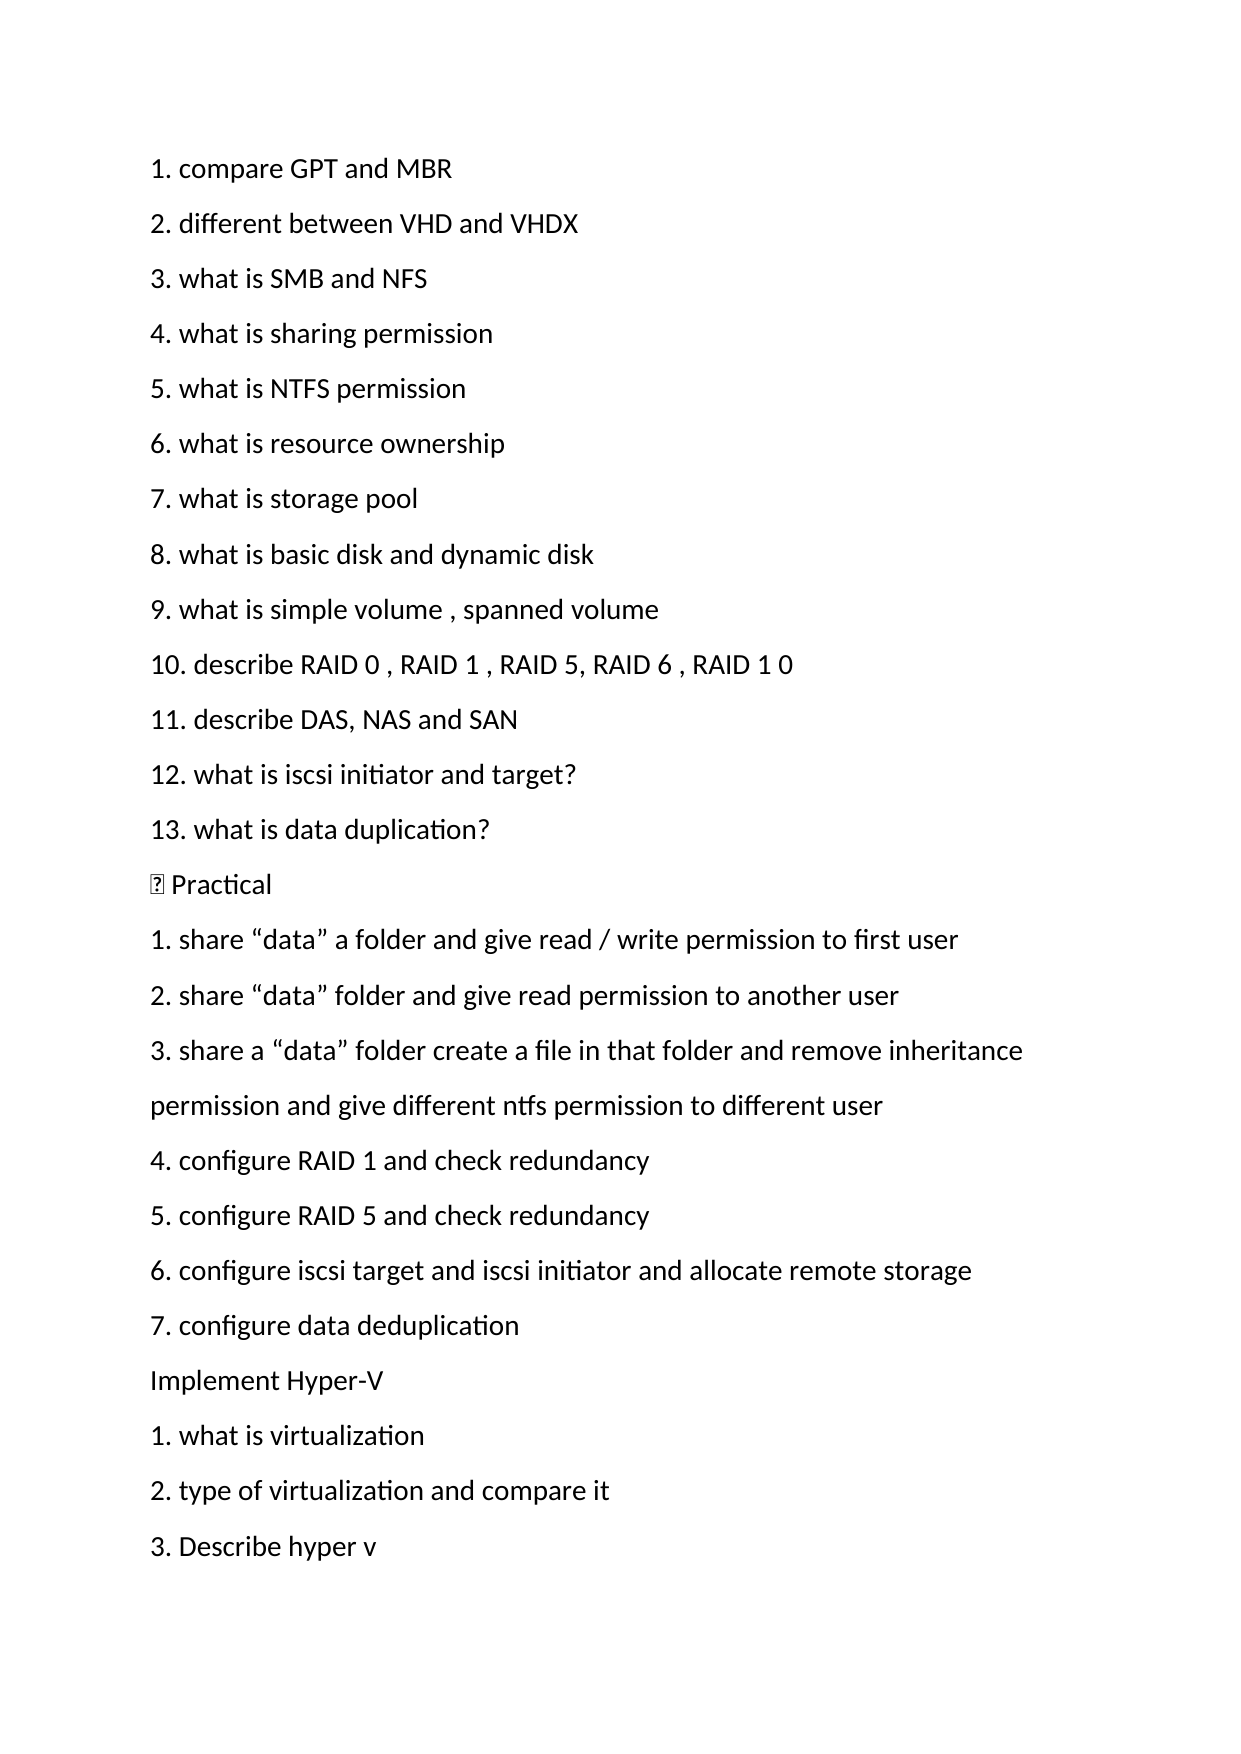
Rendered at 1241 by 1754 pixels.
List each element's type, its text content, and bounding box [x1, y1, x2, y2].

text 11. describe DAS, NAS and SAN [150, 701, 1090, 737]
text 1. compare GPT and MBR [150, 150, 1090, 186]
text 6. configure iscsi target and iscsi initiator and allocate remote storage [150, 1252, 1090, 1288]
text Implement Hyper-V [150, 1362, 1090, 1398]
text 8. what is basic disk and dynamic disk [150, 536, 1090, 571]
text 3. share a “data” folder create a file in that folder and remove inheritance [150, 1032, 1090, 1067]
text 1. what is virtualization [150, 1417, 1090, 1453]
text 1. share “data” a folder and give read / write permission to first user [150, 921, 1090, 957]
text 4. configure RAID 1 and check redundancy [150, 1142, 1090, 1177]
text 7. configure data deduplication [150, 1307, 1090, 1343]
text 12. what is iscsi initiator and target? [150, 756, 1090, 792]
text 2. different between VHD and VHDX [150, 205, 1090, 241]
text 3. what is SMB and NFS [150, 260, 1090, 296]
text 2. share “data” folder and give read permission to another user [150, 977, 1090, 1012]
text 9. what is simple volume , spanned volume [150, 591, 1090, 626]
text 13. what is data duplication? [150, 811, 1090, 847]
text 2. type of virtualization and compare it [150, 1472, 1090, 1508]
text  Practical [150, 866, 1090, 902]
text 7. what is storage pool [150, 481, 1090, 516]
text 3. Describe hyper v [150, 1528, 1090, 1563]
text permission and give different ntfs permission to different user [150, 1087, 1090, 1122]
text 4. what is sharing permission [150, 315, 1090, 351]
text 10. describe RAID 0 , RAID 1 , RAID 5, RAID 6 , RAID 1 0 [150, 646, 1090, 682]
text 5. configure RAID 5 and check redundancy [150, 1197, 1090, 1233]
text 6. what is resource ownership [150, 426, 1090, 461]
text 5. what is NTFS permission [150, 370, 1090, 406]
